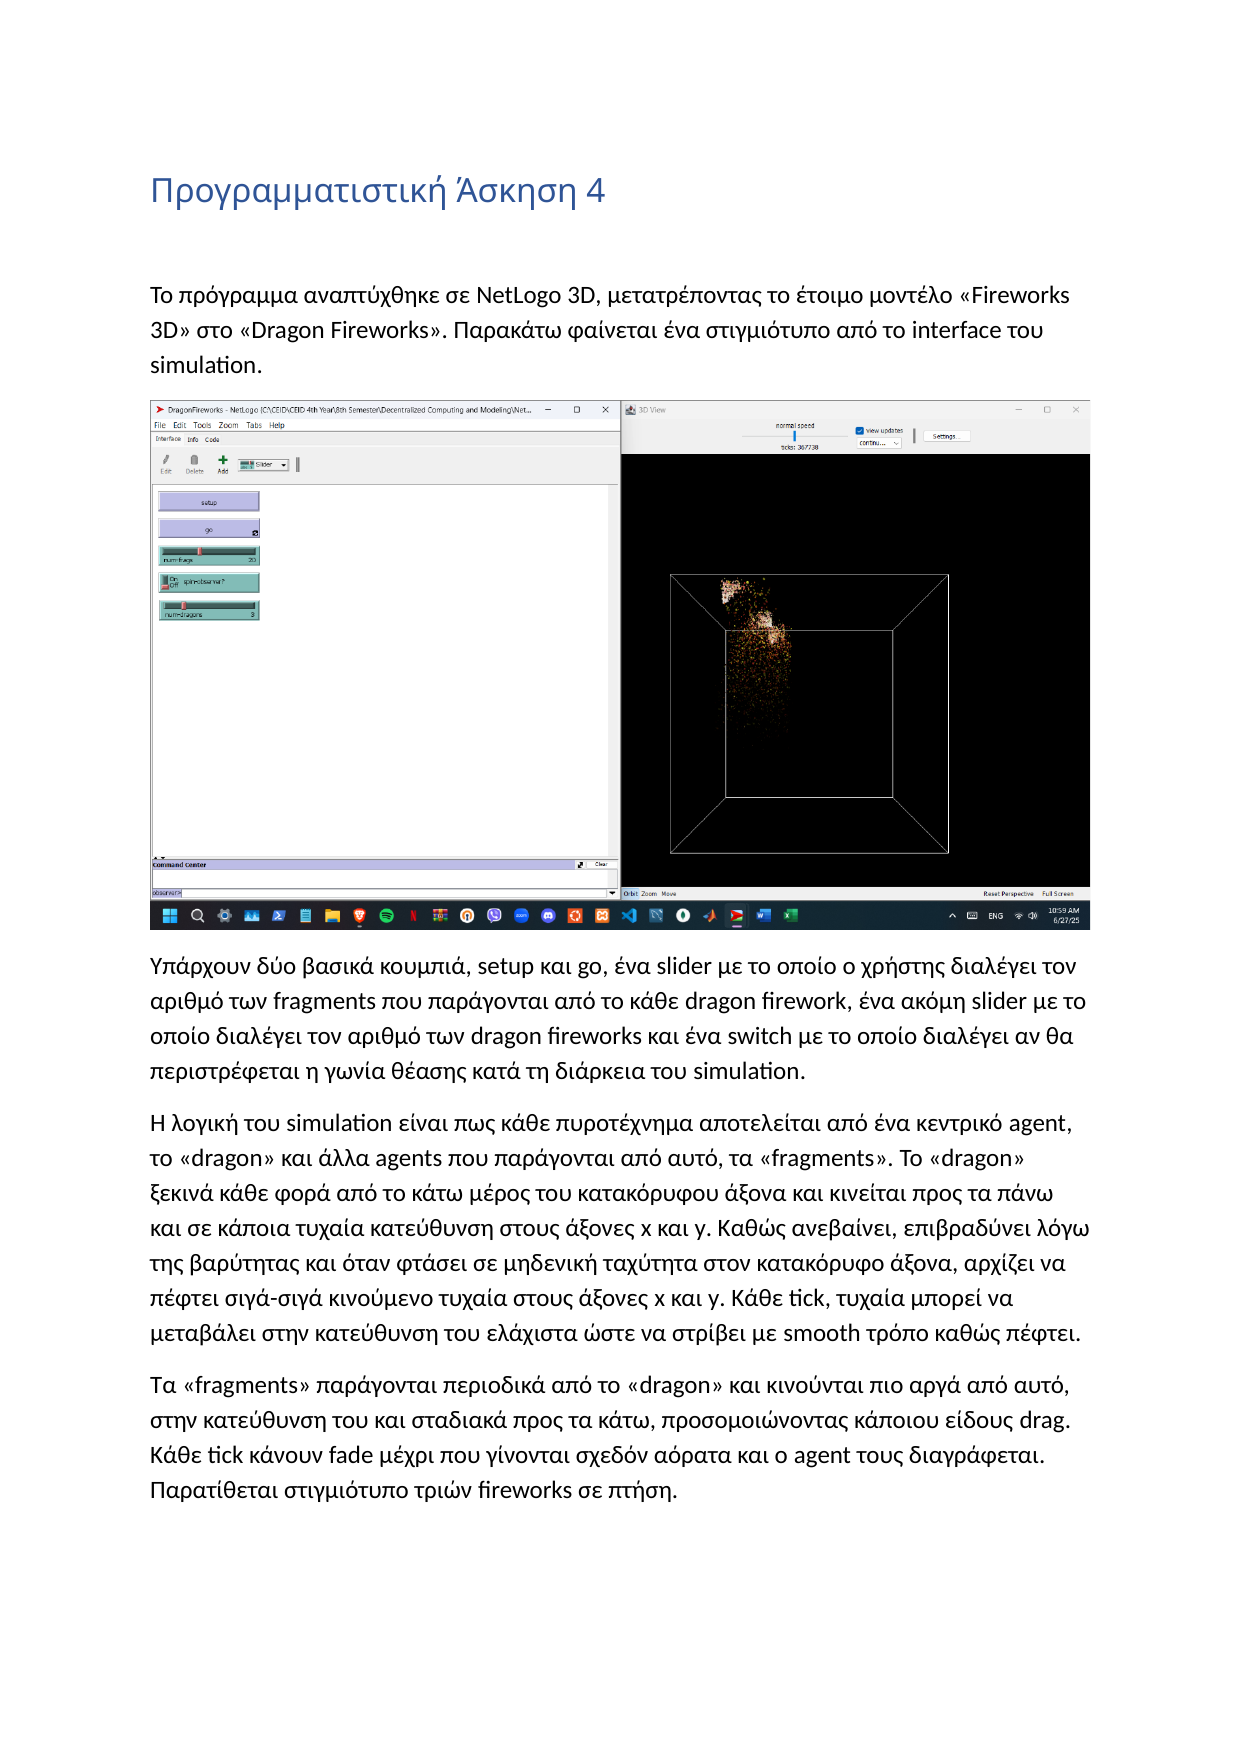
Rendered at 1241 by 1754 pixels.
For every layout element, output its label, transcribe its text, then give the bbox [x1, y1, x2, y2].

text Το πρόγραμμα αναπτύχθηκε σε NetLogo 3D, μετατρέποντας το έτοιμο μοντέλο «Fireworks 3D» στο «Dragon Fireworks». Παρακάτω φαίνεται ένα στιγμιότυπο από το interface του simulation. [150, 279, 1090, 379]
subtitle Προγραμματιστική Άσκηση 4 [150, 167, 1090, 212]
text Τα «fragments» παράγονται περιοδικά από το «dragon» και κινούνται πιο αργά από αυτό, στην κατεύθυνση του και σταδιακά προς τα κάτω, προσομοιώνοντας κάποιου είδους drag. Κάθε tick κάνουν fade μέχρι που γίνονται σχεδόν αόρατα και ο agent τους διαγράφεται. Παρατίθεται στιγμιότυπο τριών fireworks σε πτήση. [150, 1369, 1090, 1504]
text Υπάρχουν δύο βασικά κουμπιά, setup και go, ένα slider με το οποίο ο χρήστης διαλέγει τον αριθμό των fragments που παράγονται από το κάθε dragon firework, ένα ακόμη slider με το οποίο διαλέγει τον αριθμό των dragon fireworks και ένα switch με το οποίο διαλέγει αν θα περιστρέφεται η γωνία θέασης κατά τη διάρκεια του simulation. [150, 951, 1090, 1086]
text H λογική του simulation είναι πως κάθε πυροτέχνημα αποτελείται από ένα κεντρικό agent, το «dragon» και άλλα agents που παράγονται από αυτό, τα «fragments». Το «dragon» ξεκινά κάθε φορά από το κάτω μέρος του κατακόρυφου άξονα και κινείται προς τα πάνω και σε κάποια τυχαία κατεύθυνση στους άξονες x και y. Καθώς ανεβαίνει, επιβραδύνει λόγω της βαρύτητας και όταν φτάσει σε μηδενική ταχύτητα στον κατακόρυφο άξονα, αρχίζει να πέφτει σιγά-σιγά κινούμενο τυχαία στους άξονες x και y. Κάθε tick, τυχαία μπορεί να μεταβάλει στην κατεύθυνση του ελάχιστα ώστε να στρίβει με smooth τρόπο καθώς πέφτει. [150, 1107, 1090, 1348]
picture [150, 400, 1091, 930]
